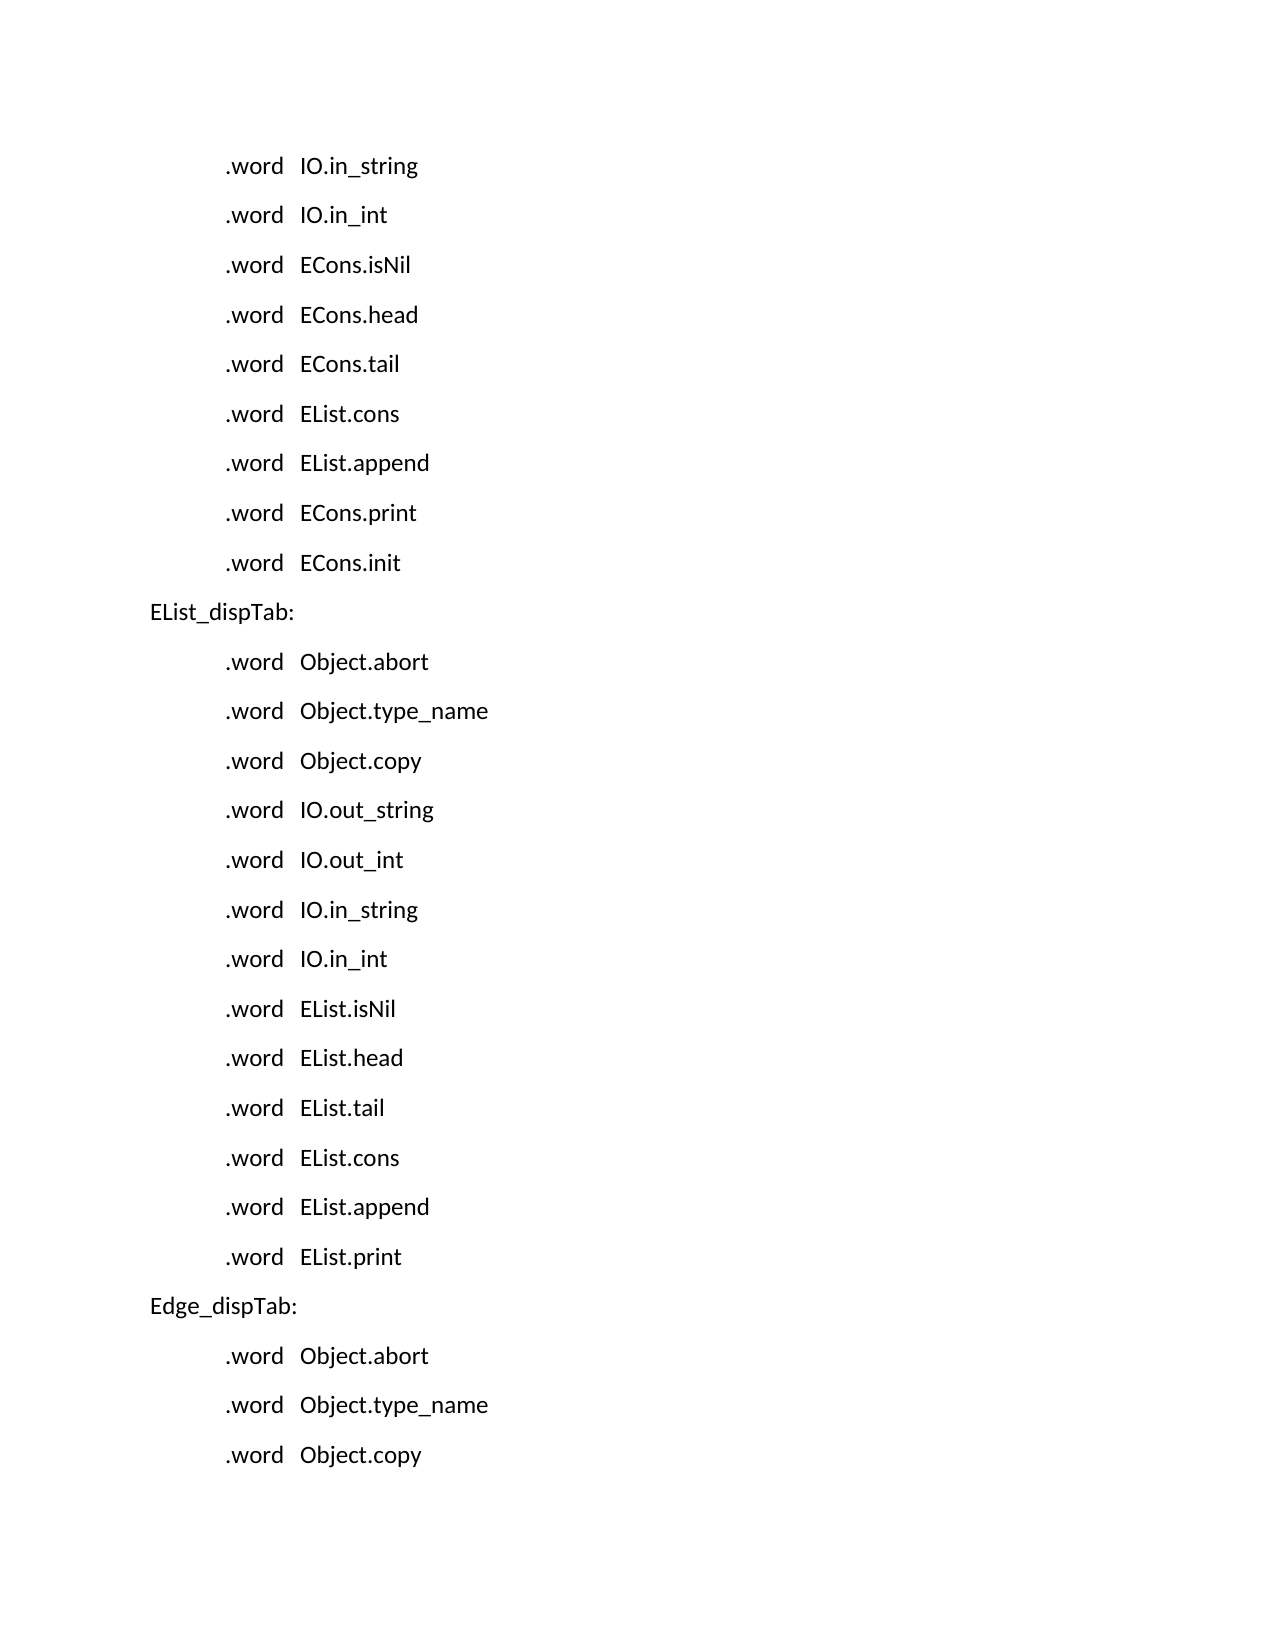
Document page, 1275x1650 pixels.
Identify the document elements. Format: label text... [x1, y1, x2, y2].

text .word ECons.head [150, 299, 1125, 329]
text Edge_dispTab: [150, 1290, 1125, 1321]
text .word IO.in_string [150, 150, 1125, 181]
text .word IO.in_int [150, 199, 1125, 230]
text .word Object.copy [150, 745, 1125, 776]
text .word EList.print [150, 1241, 1125, 1271]
text .word ECons.init [150, 547, 1125, 577]
text .word EList.isNil [150, 993, 1125, 1023]
text .word IO.in_int [150, 943, 1125, 974]
text .word Object.abort [150, 1340, 1125, 1371]
text .word ECons.tail [150, 348, 1125, 379]
text .word EList.tail [150, 1092, 1125, 1123]
text .word Object.abort [150, 646, 1125, 676]
text .word IO.out_string [150, 794, 1125, 825]
text .word EList.cons [150, 398, 1125, 428]
text .word IO.out_int [150, 844, 1125, 875]
text .word EList.append [150, 1191, 1125, 1222]
text EList_dispTab: [150, 596, 1125, 627]
text .word IO.in_string [150, 894, 1125, 924]
text .word Object.copy [150, 1439, 1125, 1470]
text .word Object.type_name [150, 1389, 1125, 1420]
text .word Object.type_name [150, 695, 1125, 726]
text .word EList.head [150, 1042, 1125, 1073]
text .word EList.append [150, 447, 1125, 478]
text .word ECons.print [150, 497, 1125, 528]
text .word ECons.isNil [150, 249, 1125, 280]
text .word EList.cons [150, 1142, 1125, 1172]
